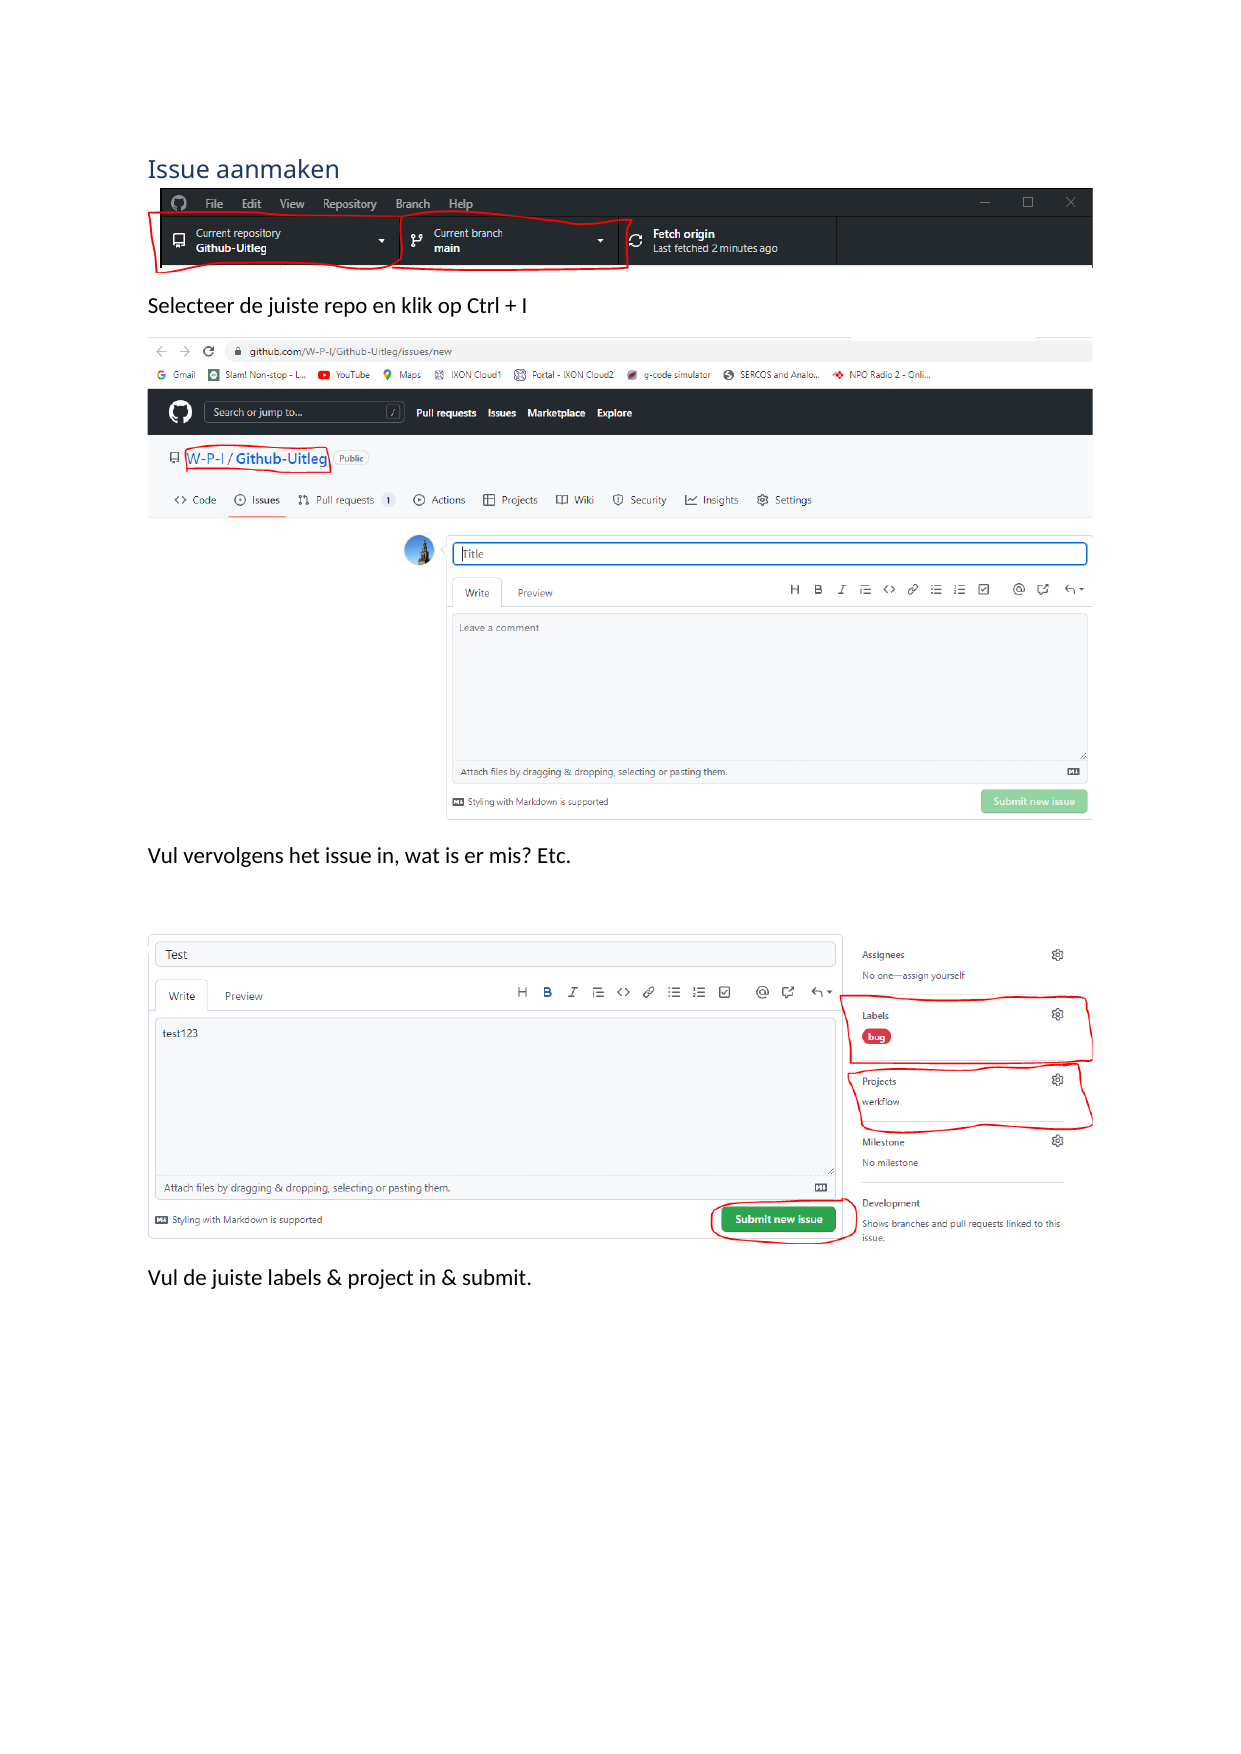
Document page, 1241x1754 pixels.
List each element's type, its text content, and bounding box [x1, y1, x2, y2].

picture [147, 934, 1093, 1244]
picture [147, 188, 1093, 273]
text Vul vervolgens het issue in, wat is er mis? Etc. [148, 841, 1093, 869]
subtitle Issue aanmaken [148, 152, 1093, 186]
text Selecteer de juiste repo en klik op Ctrl + I [148, 291, 1093, 319]
text Vul de juiste labels & project in & submit. [148, 1263, 1093, 1291]
picture [147, 337, 1093, 823]
